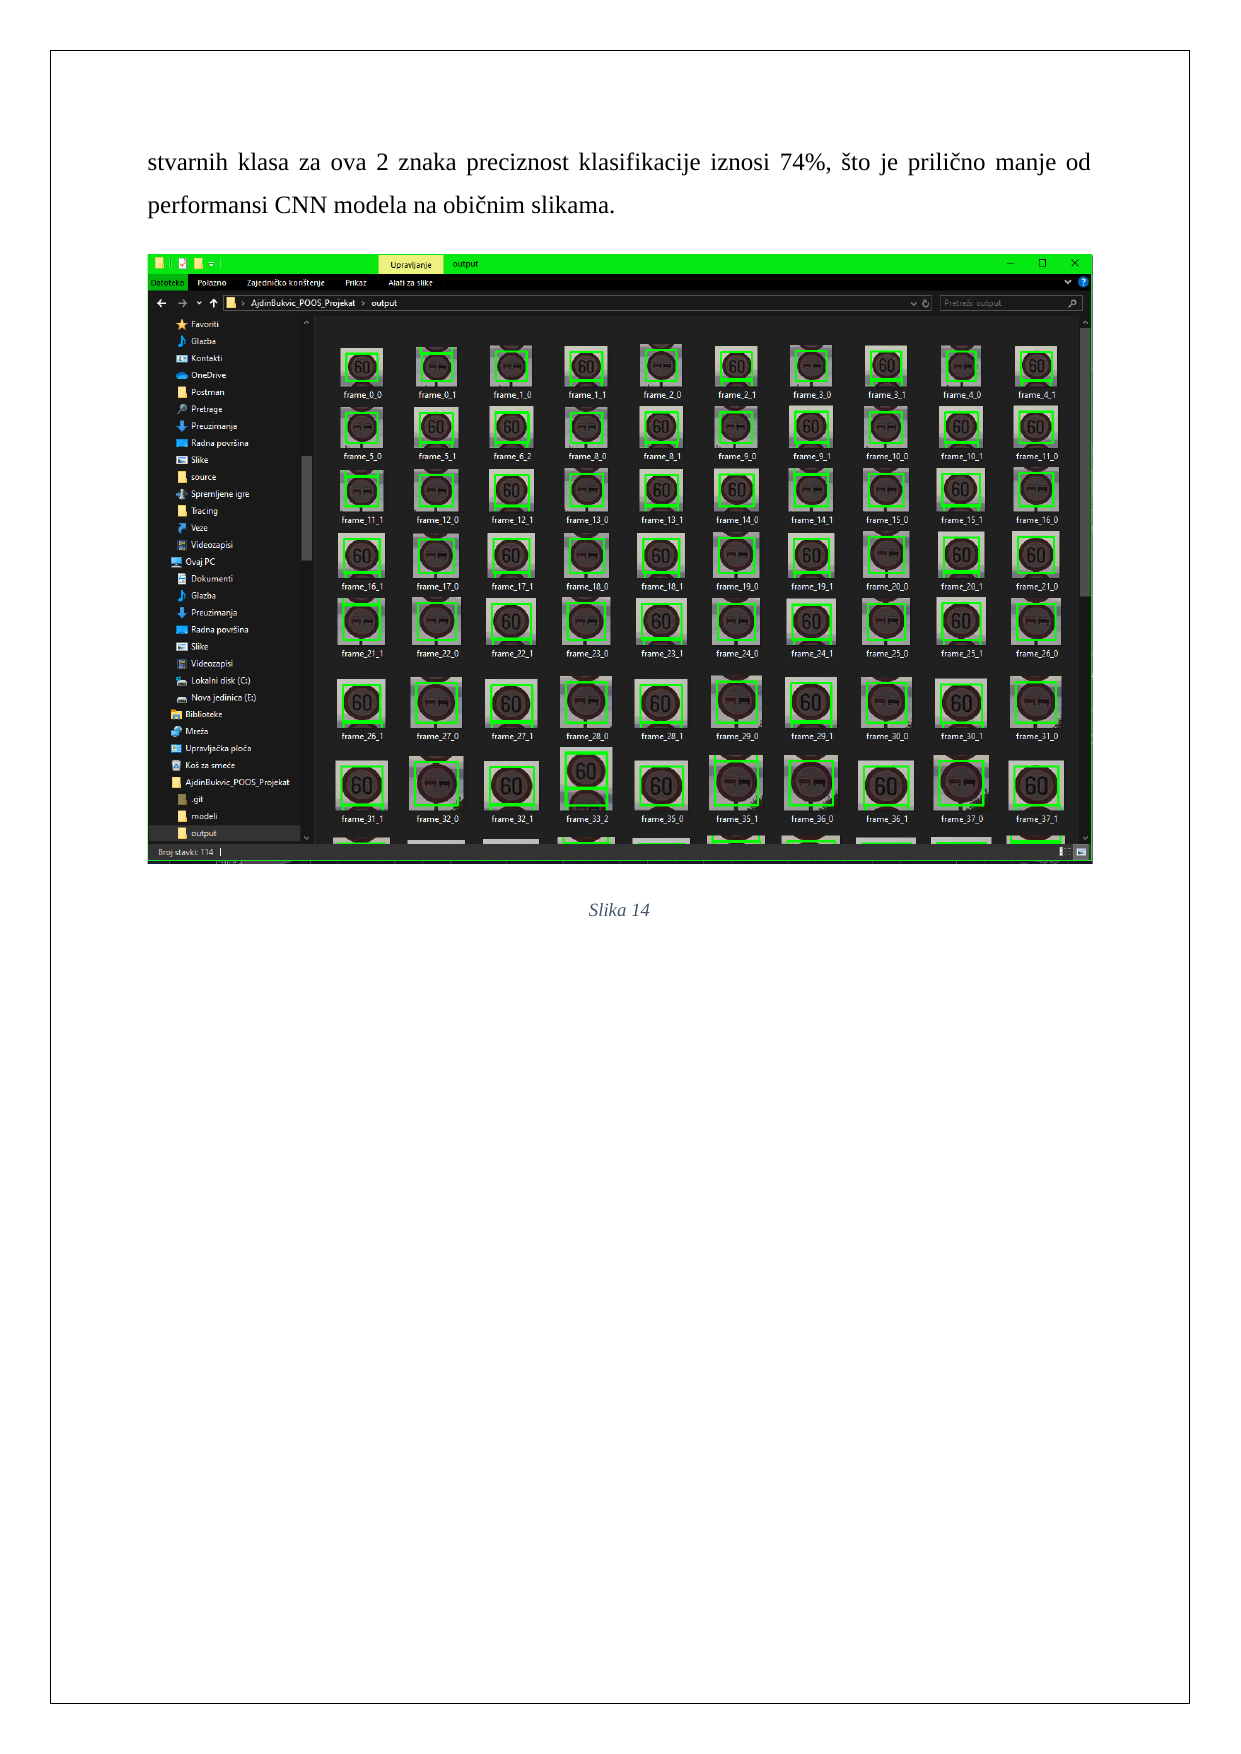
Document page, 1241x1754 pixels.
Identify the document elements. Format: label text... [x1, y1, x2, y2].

picture [147, 254, 1093, 864]
